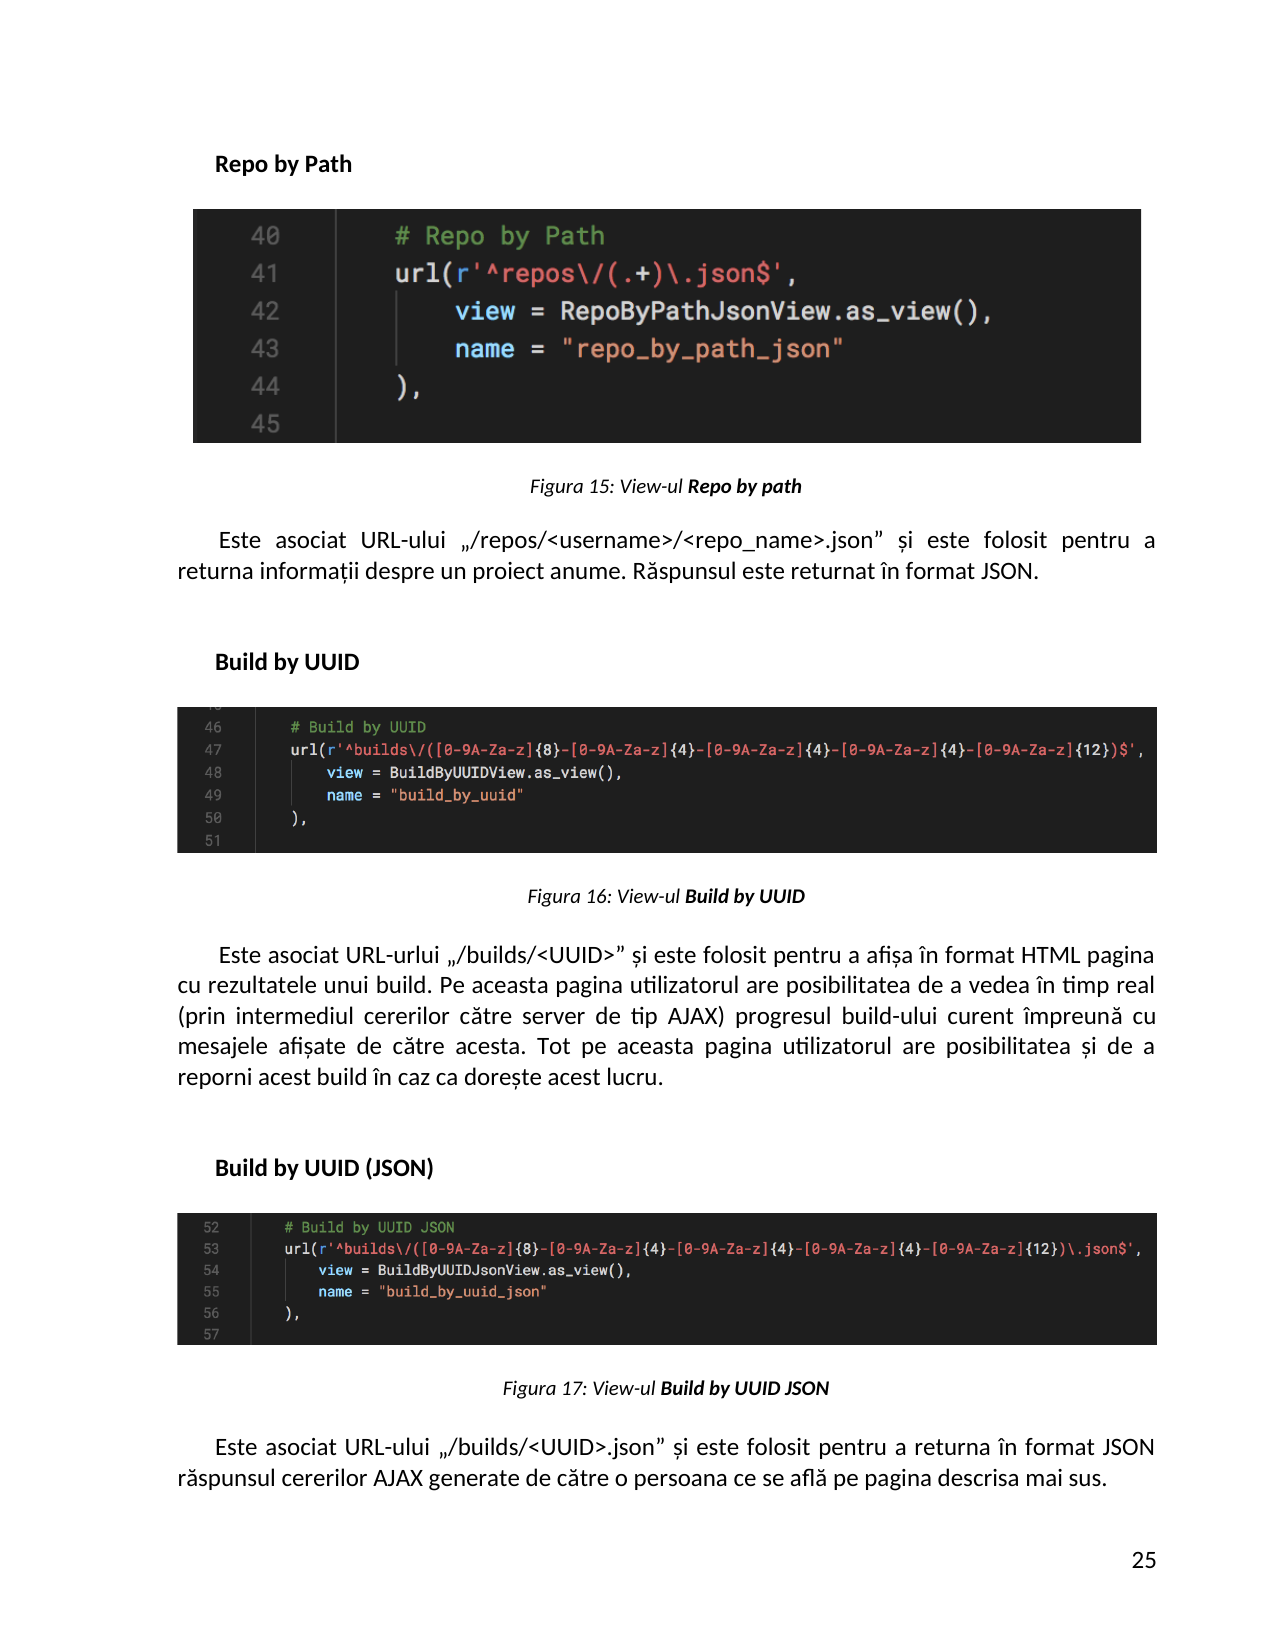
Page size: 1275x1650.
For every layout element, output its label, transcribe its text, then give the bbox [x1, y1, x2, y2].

text Repo by Path [177, 149, 1157, 179]
text Figura 15: View-ul Repo by path [177, 473, 1157, 499]
text Figura 16: View-ul Build by UUID [177, 883, 1157, 908]
picture [177, 707, 1157, 853]
text Build by UUID (JSON) [177, 1153, 1157, 1183]
text Este asociat URL-urlui „/builds/<UUID>” și este folosit pentru a afișa în format HTML pagina cu rezultatele unui build. Pe aceasta pagina utilizatorul are posibilitatea de a vedea în timp real (prin intermediul cererilor către server de tip AJAX) progresul build-ului curent împreună cu mesajele afișate de către acesta. Tot pe aceasta pagina utilizatorul are posibilitatea și de a reporni acest build în caz ca dorește acest lucru. [177, 939, 1157, 1092]
text Este asociat URL-ului „/builds/<UUID>.json” și este folosit pentru a returna în format JSON răspunsul cererilor AJAX generate de către o persoana ce se află pe pagina descrisa mai sus. [177, 1431, 1157, 1492]
picture [177, 1213, 1157, 1345]
text Build by UUID [177, 646, 1157, 677]
text Figura 17: View-ul Build by UUID JSON [177, 1375, 1157, 1401]
text Este asociat URL-ului „/repos/<username>/<repo_name>.json” și este folosit pentru a returna informații despre un proiect anume. Răspunsul este returnat în format JSON. [177, 524, 1157, 585]
picture [193, 209, 1142, 443]
